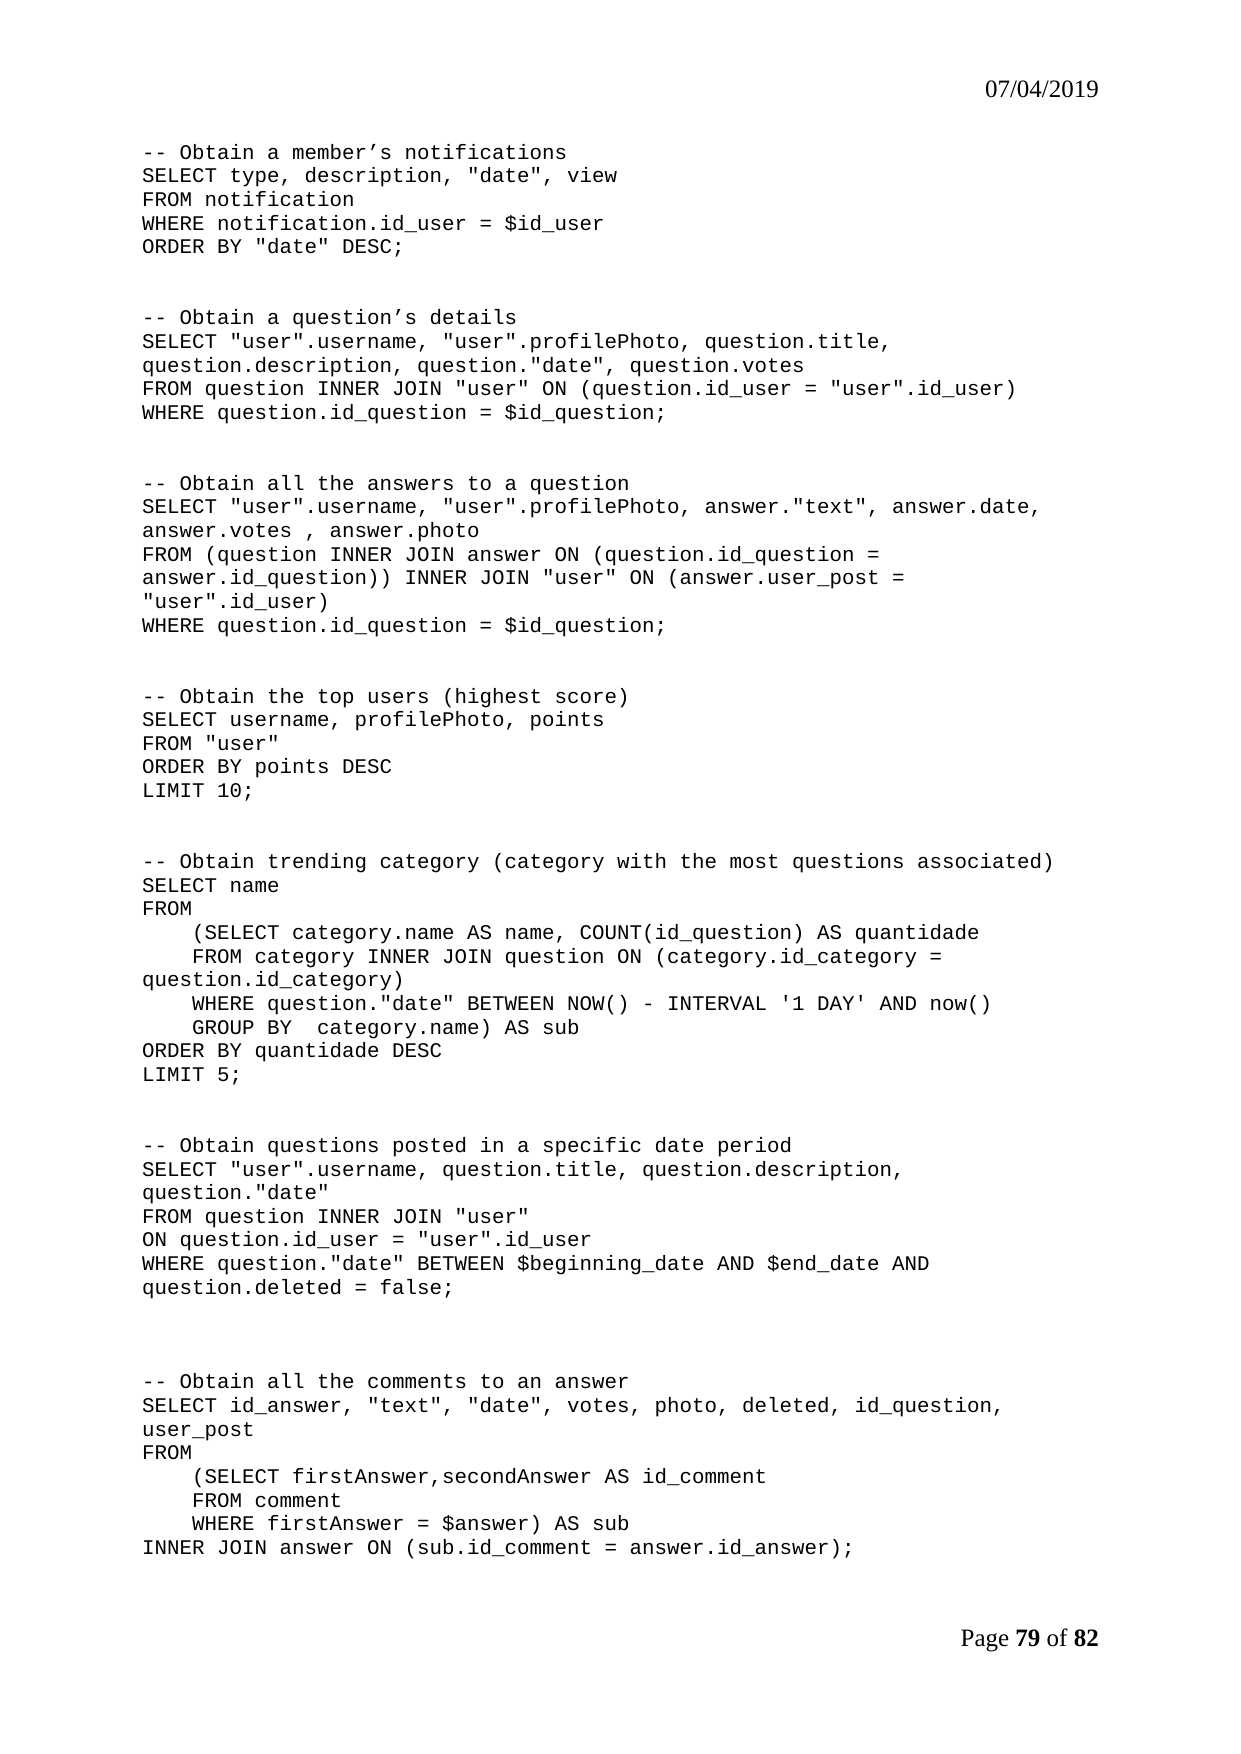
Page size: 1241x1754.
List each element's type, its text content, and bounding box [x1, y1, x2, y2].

text FROM comment [142, 1489, 1098, 1513]
text FROM [142, 1442, 1098, 1466]
text GROUP BY category.name) AS sub [142, 1017, 1098, 1040]
text FROM notification [142, 189, 1098, 213]
text SELECT "user".username, "user".profilePhoto, answer."text", answer.date, answer.votes , answer.photo [142, 496, 1098, 544]
text ON question.id_user = "user".id_user [142, 1229, 1098, 1253]
text LIMIT 5; [142, 1064, 1098, 1088]
text SELECT name [142, 875, 1098, 898]
text (SELECT category.name AS name, COUNT(id_question) AS quantidade [142, 922, 1098, 946]
text -- Obtain a member’s notifications [142, 142, 1098, 165]
text FROM question INNER JOIN "user" ON (question.id_user = "user".id_user) [142, 378, 1098, 402]
text FROM question INNER JOIN "user" [142, 1206, 1098, 1229]
text WHERE question."date" BETWEEN NOW() - INTERVAL '1 DAY' AND now() [142, 993, 1098, 1017]
text SELECT "user".username, question.title, question.description, question."date" [142, 1158, 1098, 1206]
text -- Obtain the top users (highest score) [142, 686, 1098, 709]
text WHERE question.id_question = $id_question; [142, 615, 1098, 638]
text WHERE firstAnswer = $answer) AS sub [142, 1513, 1098, 1537]
text ORDER BY points DESC [142, 757, 1098, 780]
text SELECT id_answer, "text", "date", votes, photo, deleted, id_question, user_post [142, 1395, 1098, 1442]
text -- Obtain a question’s details [142, 307, 1098, 331]
text LIMIT 10; [142, 780, 1098, 804]
text SELECT "user".username, "user".profilePhoto, question.title, question.description, question."date", question.votes [142, 331, 1098, 378]
text -- Obtain trending category (category with the most questions associated) [142, 851, 1098, 875]
text INNER JOIN answer ON (sub.id_comment = answer.id_answer); [142, 1537, 1098, 1561]
text FROM [142, 898, 1098, 922]
text WHERE question."date" BETWEEN $beginning_date AND $end_date AND question.deleted = false; [142, 1253, 1098, 1300]
text ORDER BY "date" DESC; [142, 236, 1098, 260]
text FROM (question INNER JOIN answer ON (question.id_question = answer.id_question)) INNER JOIN "user" ON (answer.user_post = "user".id_user) [142, 544, 1098, 615]
text SELECT username, profilePhoto, points [142, 709, 1098, 733]
text SELECT type, description, "date", view [142, 165, 1098, 189]
text -- Obtain all the answers to a question [142, 473, 1098, 496]
text FROM "user" [142, 733, 1098, 757]
text WHERE notification.id_user = $id_user [142, 213, 1098, 236]
text (SELECT firstAnswer,secondAnswer AS id_comment [142, 1466, 1098, 1489]
text WHERE question.id_question = $id_question; [142, 402, 1098, 426]
text -- Obtain questions posted in a specific date period [142, 1135, 1098, 1158]
text FROM category INNER JOIN question ON (category.id_category = question.id_category) [142, 946, 1098, 993]
text ORDER BY quantidade DESC [142, 1040, 1098, 1064]
text -- Obtain all the comments to an answer [142, 1371, 1098, 1395]
